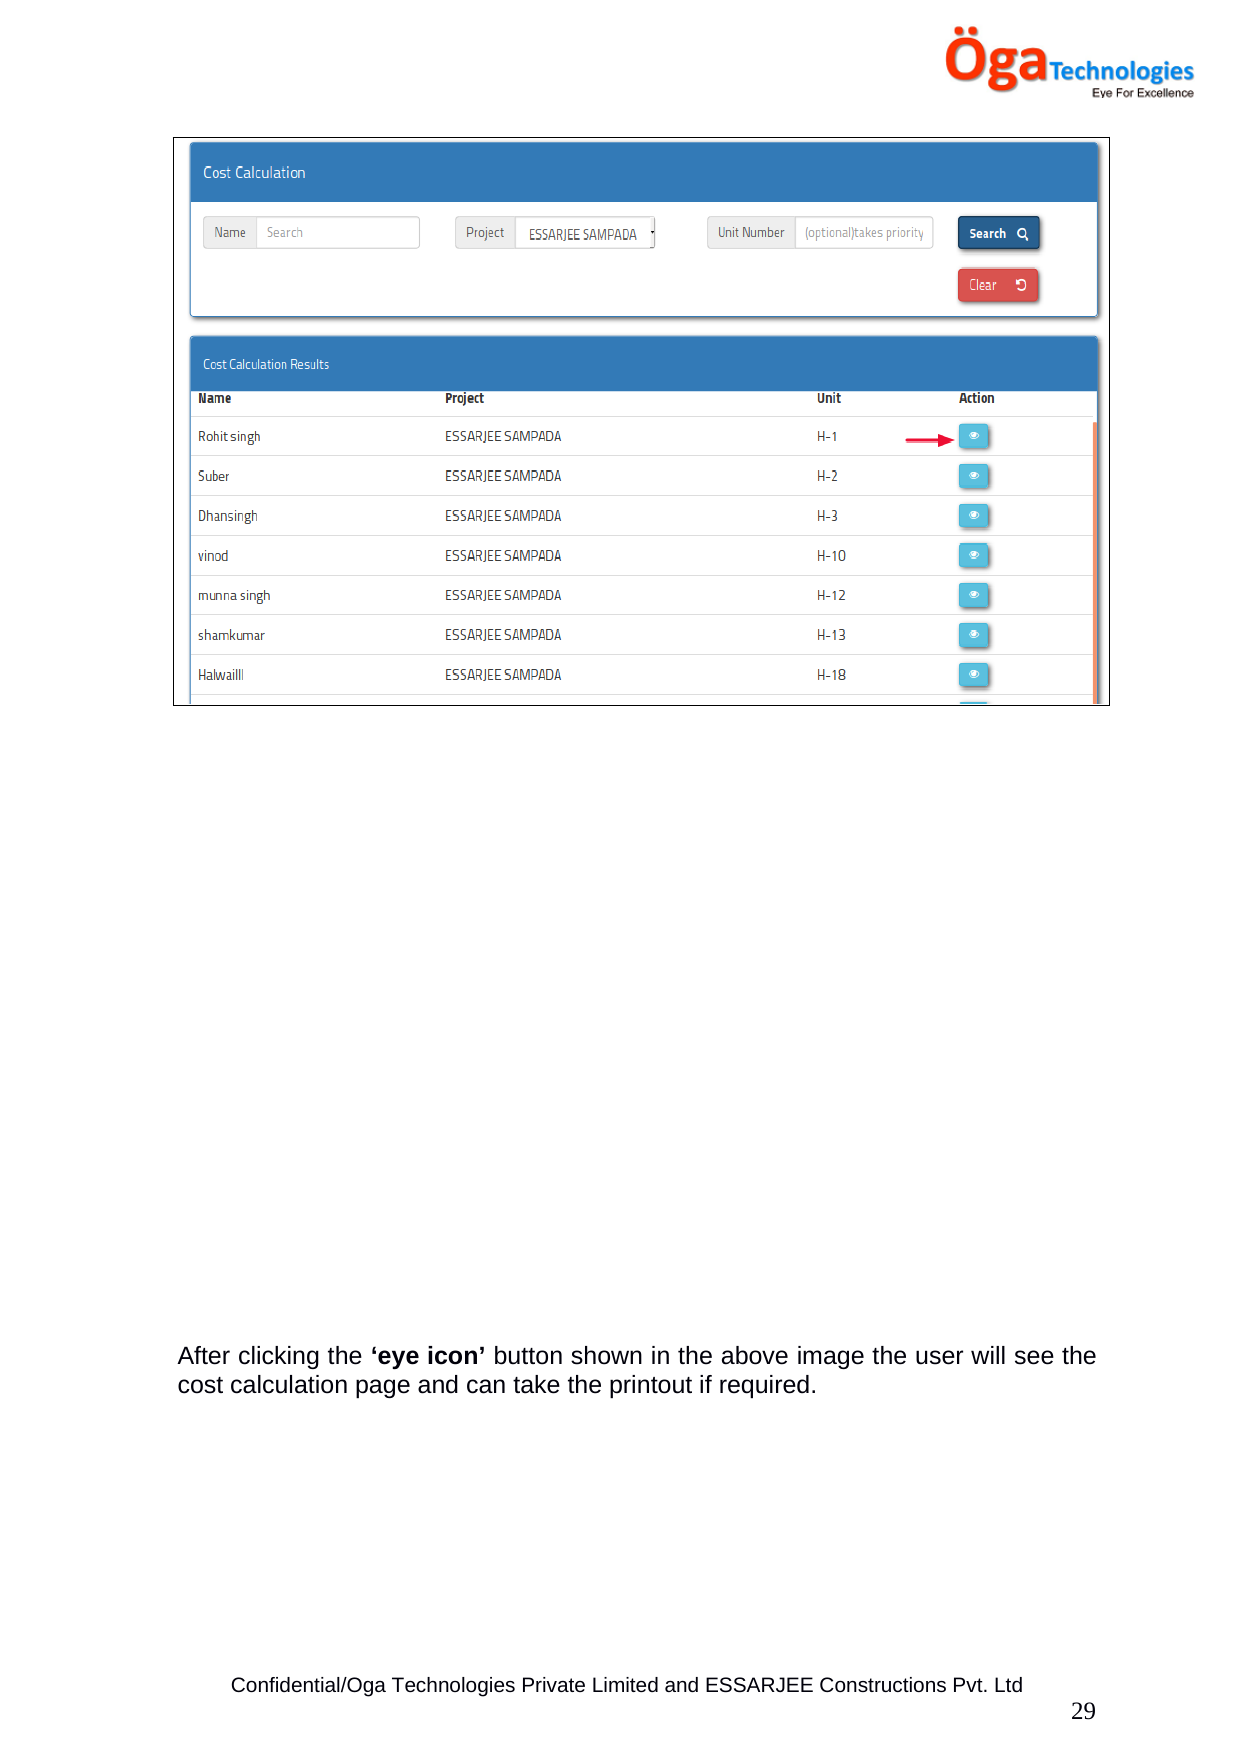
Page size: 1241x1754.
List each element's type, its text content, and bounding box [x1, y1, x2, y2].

list After clicking the ‘eye icon’ button shown in the above image the user will see the cost calculation page and can take the printout if required. [177, 1341, 1099, 1398]
picture [174, 138, 1108, 704]
